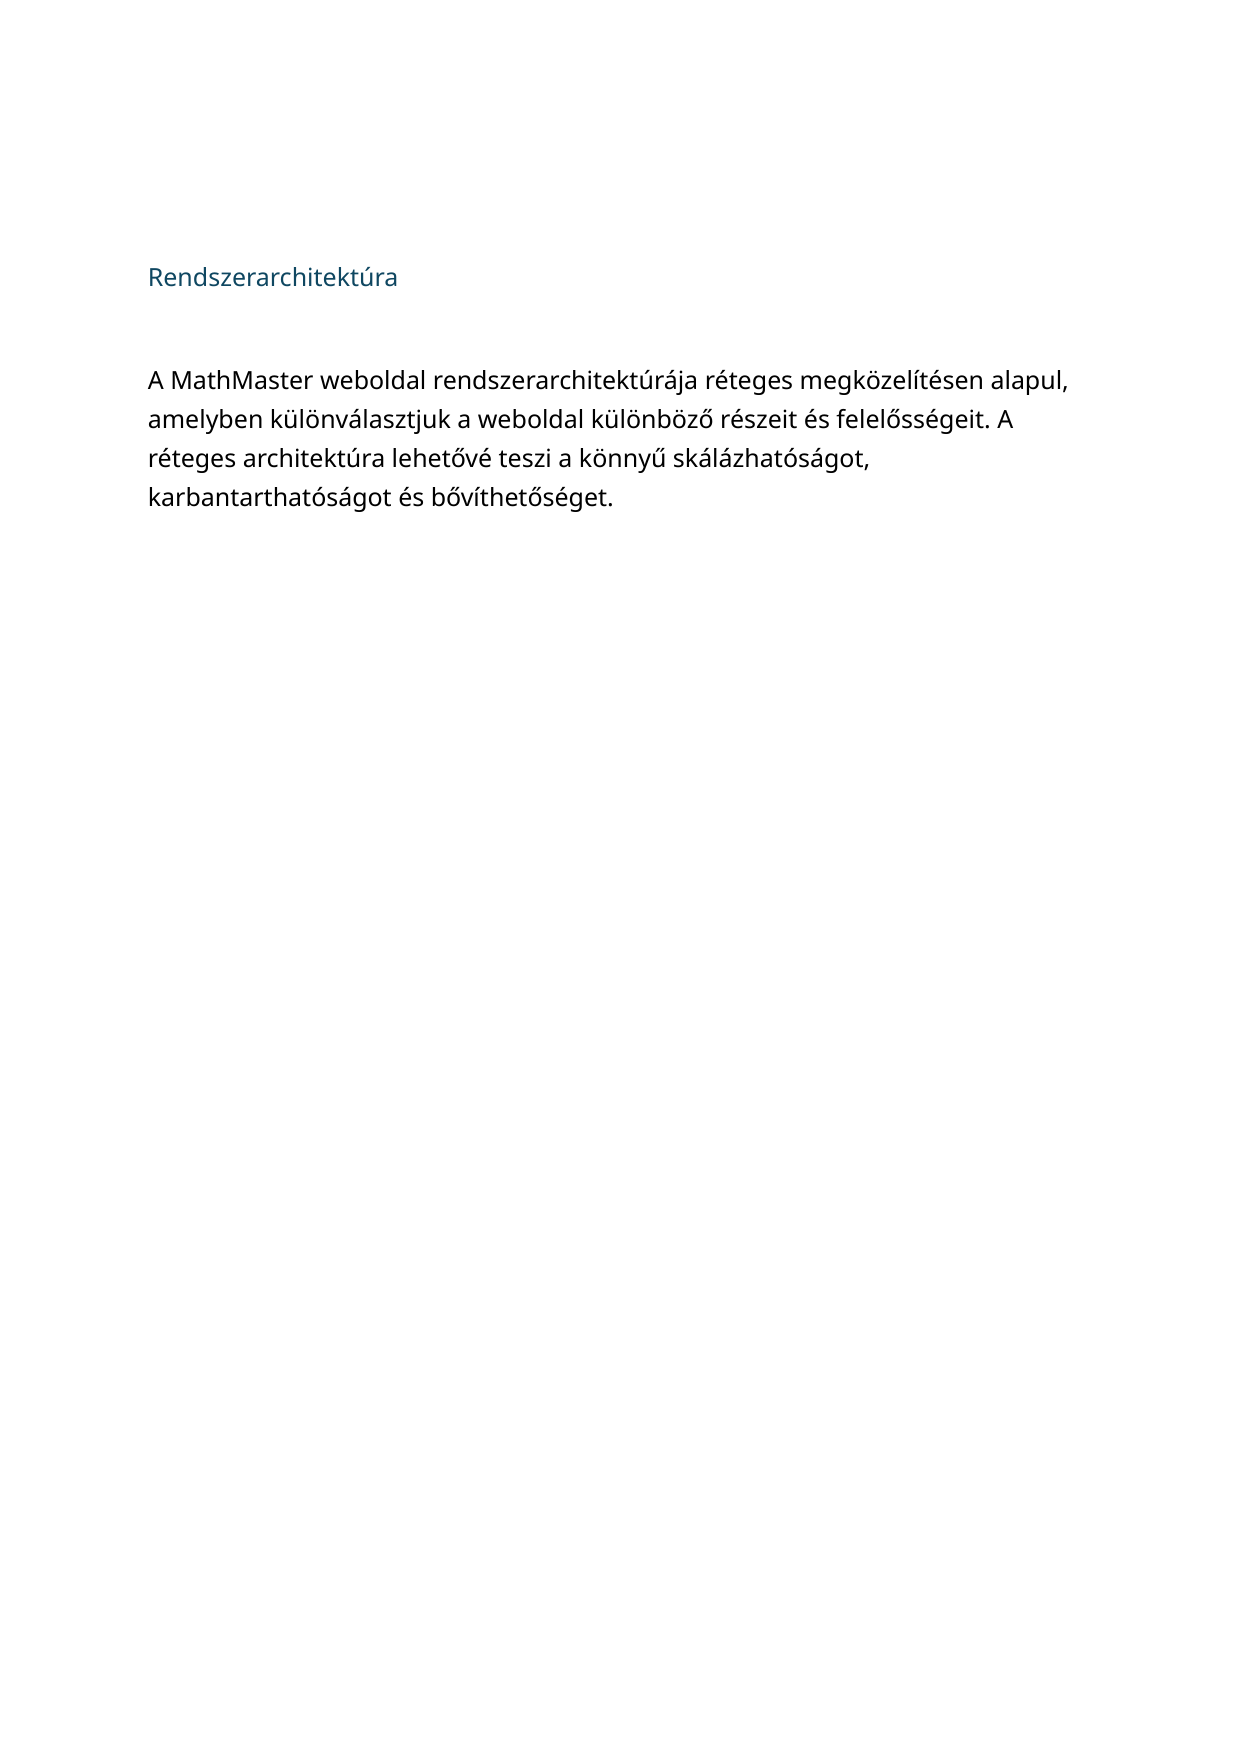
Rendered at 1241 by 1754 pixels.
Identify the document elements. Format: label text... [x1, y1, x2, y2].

text A MathMaster weboldal rendszerarchitektúrája réteges megközelítésen alapul, amelyben különválasztjuk a weboldal különböző részeit és felelősségeit. A réteges architektúra lehetővé teszi a könnyű skálázhatóságot, karbantarthatóságot és bővíthetőséget. [148, 363, 1093, 514]
subtitle Rendszerarchitektúra [148, 259, 1093, 293]
